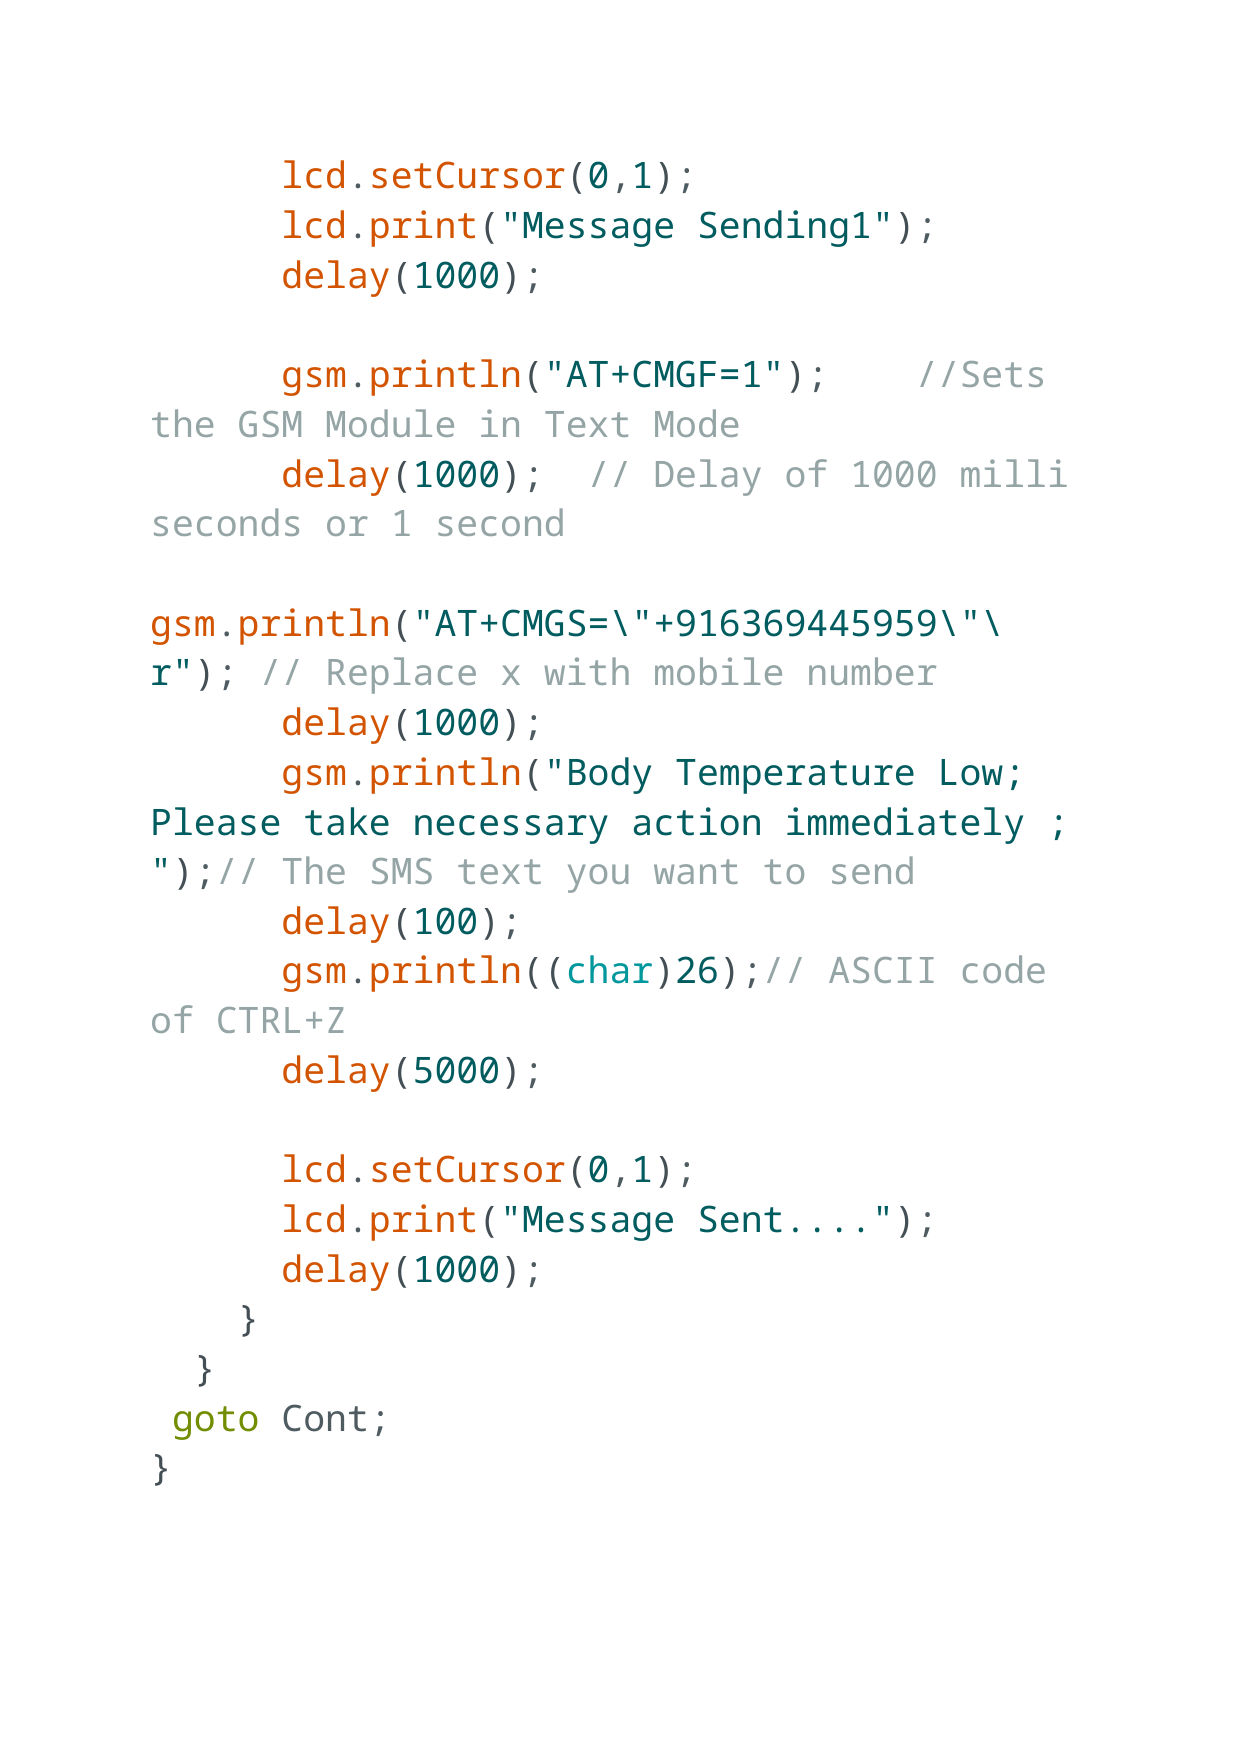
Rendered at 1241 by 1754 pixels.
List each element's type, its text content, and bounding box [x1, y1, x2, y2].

text gsm.println("AT+CMGS=\"+916369445959\"\r"); // Replace x with mobile number [150, 547, 1090, 697]
text lcd.setCursor(0,1); [150, 1144, 1090, 1193]
text gsm.println("Body Temperature Low; Please take necessary action immediately ; ");// The SMS text you want to send [150, 746, 1090, 895]
text delay(100); [150, 895, 1090, 945]
text } [150, 1442, 1090, 1492]
text lcd.print("Message Sent...."); [150, 1193, 1090, 1243]
text } [150, 1293, 1090, 1342]
text goto Cont; [150, 1392, 1090, 1442]
text delay(1000); [150, 249, 1090, 299]
text delay(1000); [150, 697, 1090, 746]
text lcd.setCursor(0,1); [150, 150, 1090, 200]
text delay(1000); // Delay of 1000 milli seconds or 1 second [150, 448, 1090, 547]
text delay(5000); [150, 1044, 1090, 1094]
text delay(1000); [150, 1243, 1090, 1293]
text lcd.print("Message Sending1"); [150, 200, 1090, 249]
text gsm.println("AT+CMGF=1"); //Sets the GSM Module in Text Mode [150, 349, 1090, 448]
text gsm.println((char)26);// ASCII code of CTRL+Z [150, 945, 1090, 1044]
text } [150, 1342, 1090, 1392]
